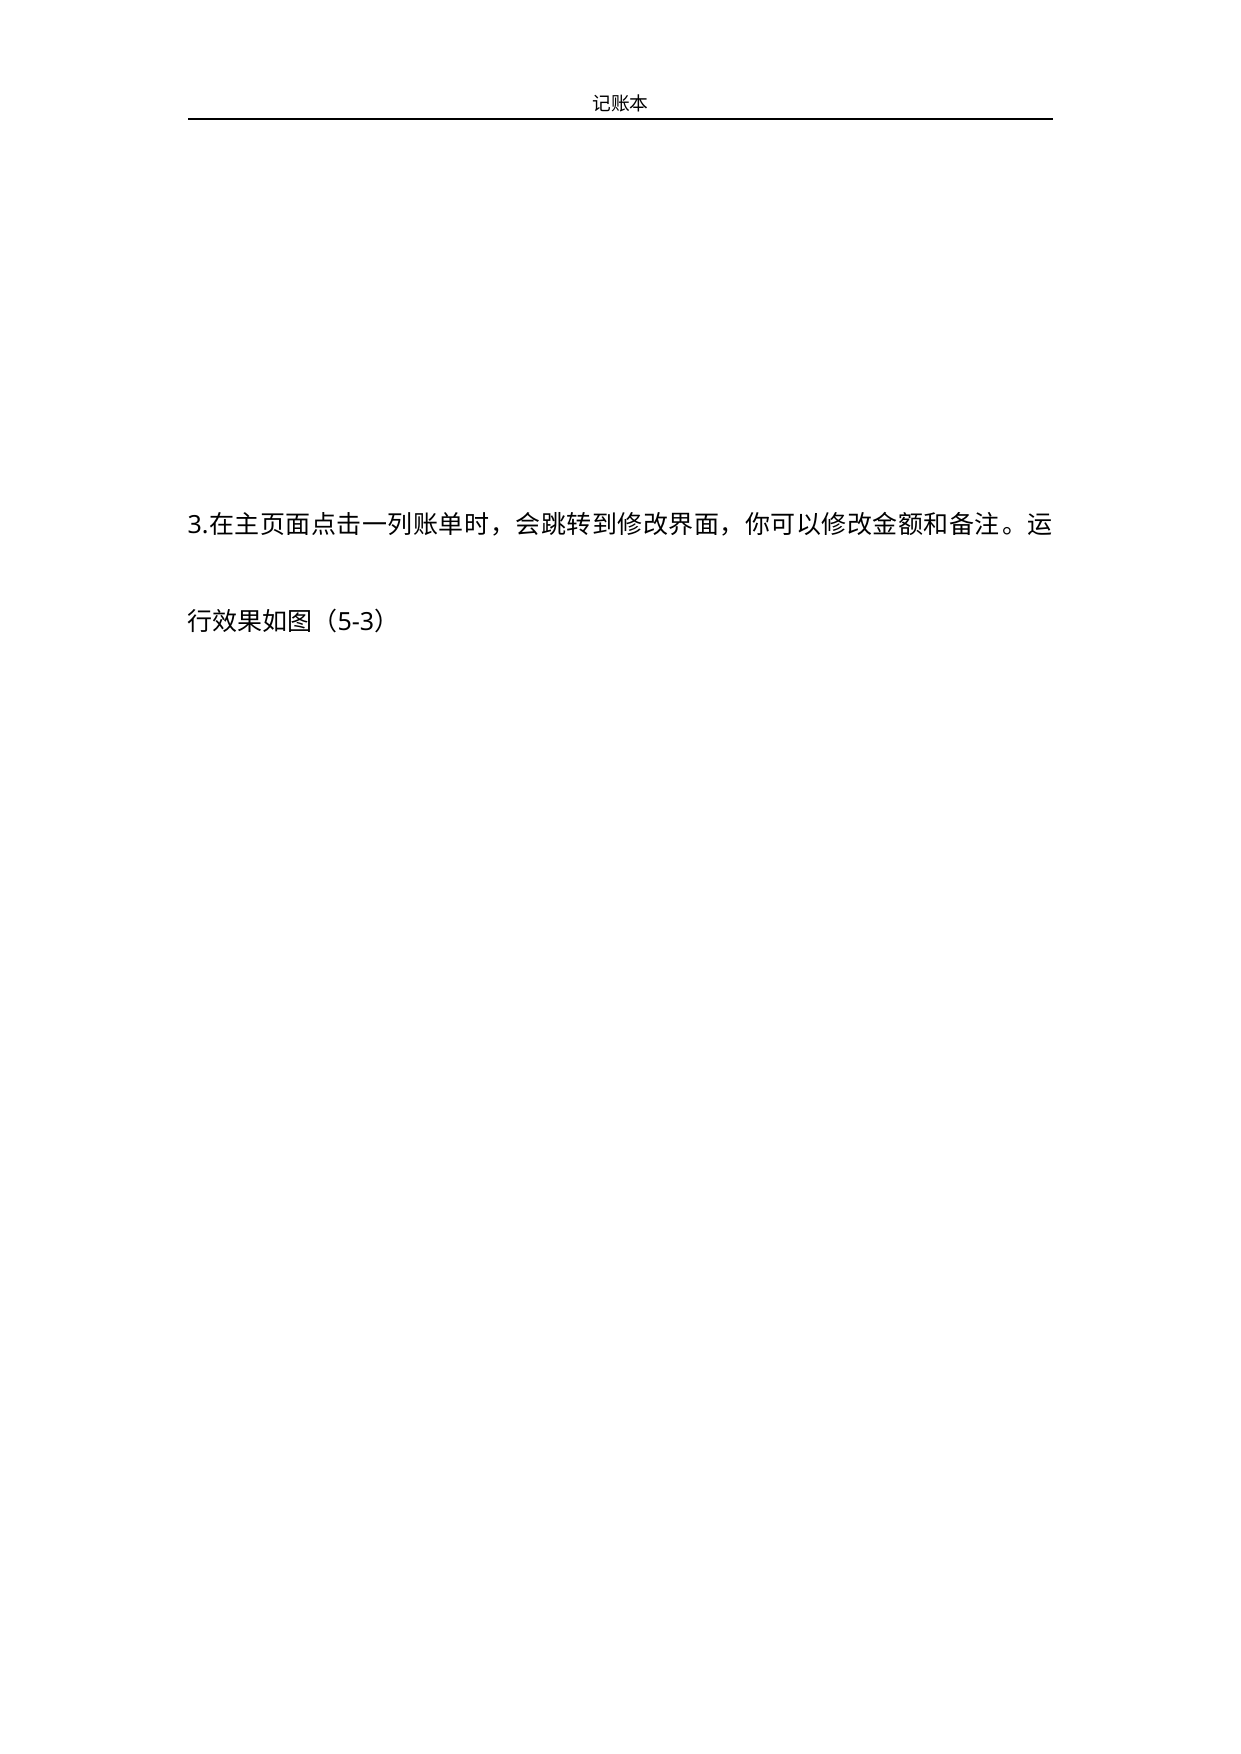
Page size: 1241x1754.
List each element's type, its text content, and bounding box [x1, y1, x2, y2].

text 3.在主页面点击一列账单时，会跳转到修改界面，你可以修改金额和备注。运行效果如图（5-3） [187, 490, 1053, 652]
